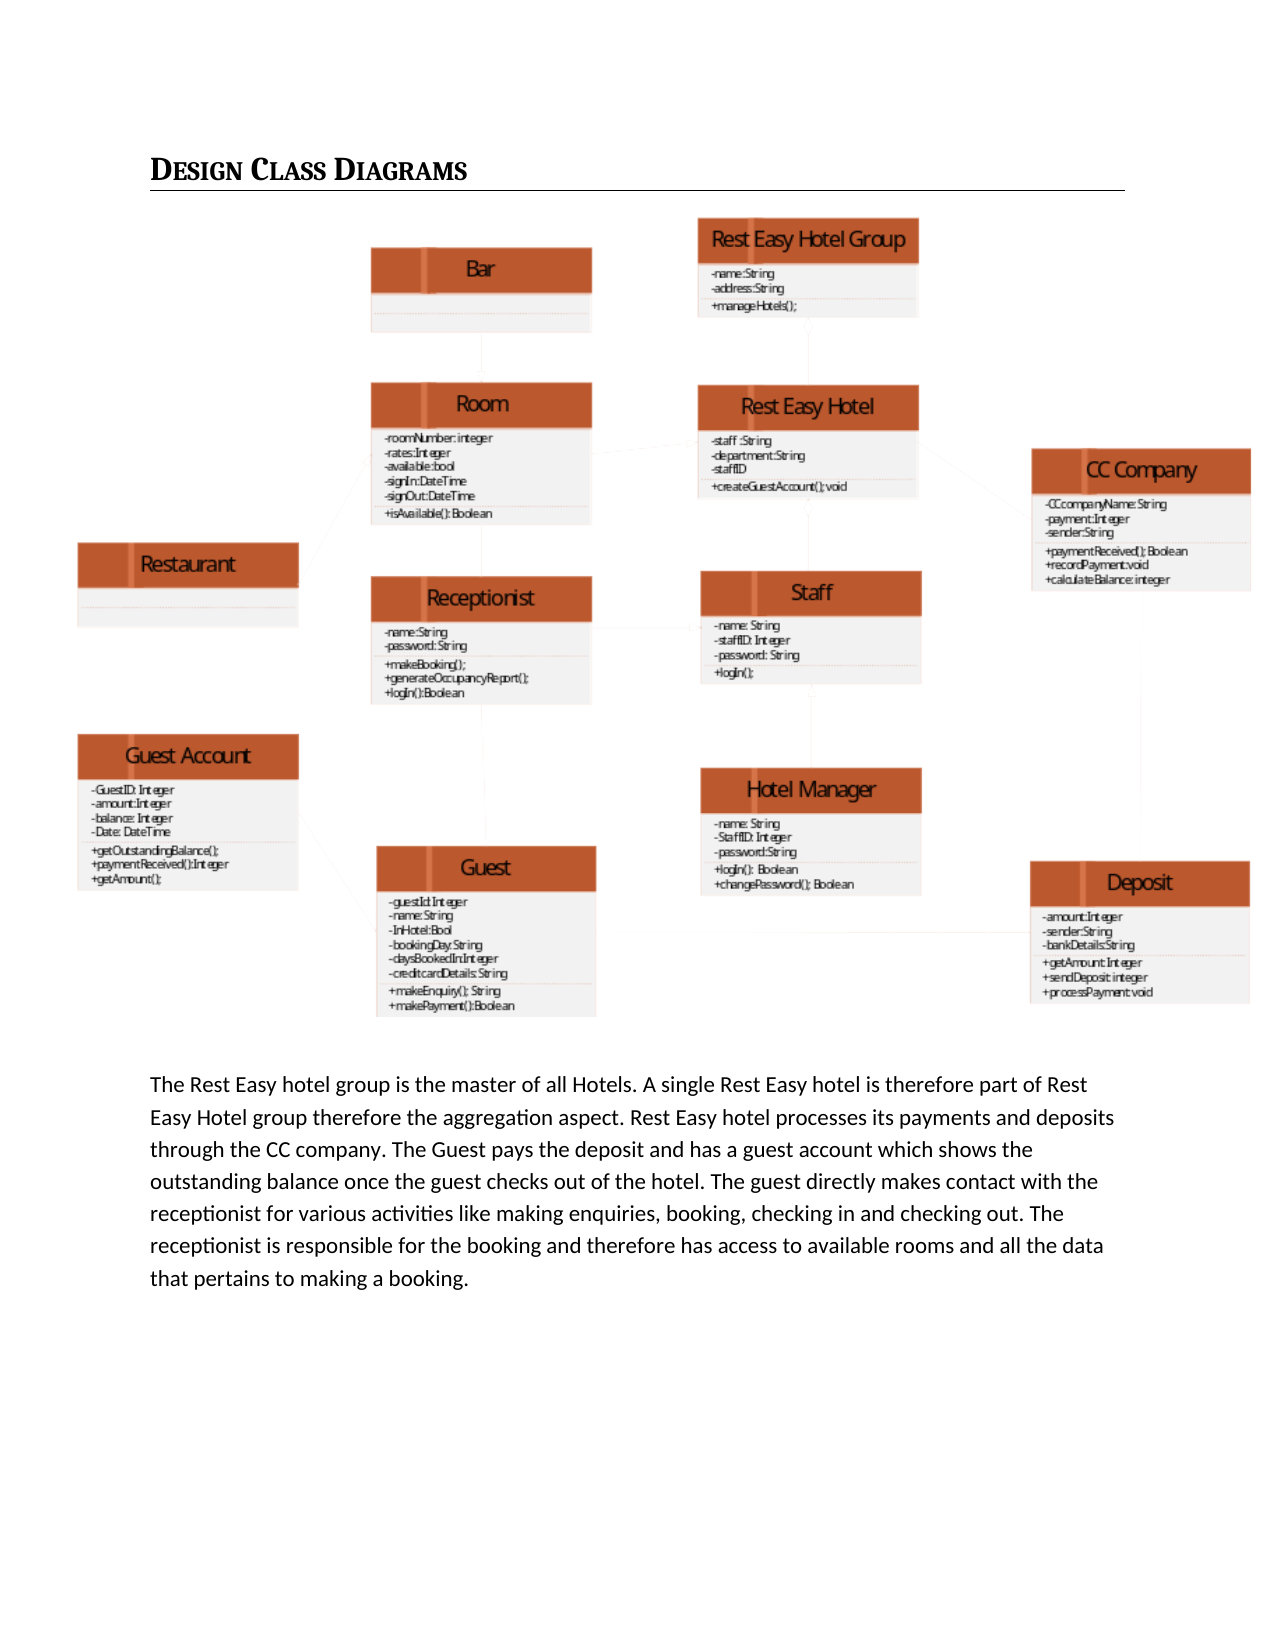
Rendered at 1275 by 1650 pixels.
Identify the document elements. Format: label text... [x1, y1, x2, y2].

subtitle Design Class Diagrams [150, 150, 1125, 190]
text The Rest Easy hotel group is the master of all Hotels. A single Rest Easy hotel is therefore part of Rest Easy Hotel group therefore the aggregation aspect. Rest Easy hotel processes its payments and deposits through the CC company. The Guest pays the deposit and has a guest account which shows the outstanding balance once the guest checks out of the hotel. The guest directly makes contact with the receptionist for various activities like making enquiries, booking, checking in and checking out. The receptionist is responsible for the booking and therefore has access to available rooms and all the data that pertains to making a booking. [150, 1071, 1125, 1292]
